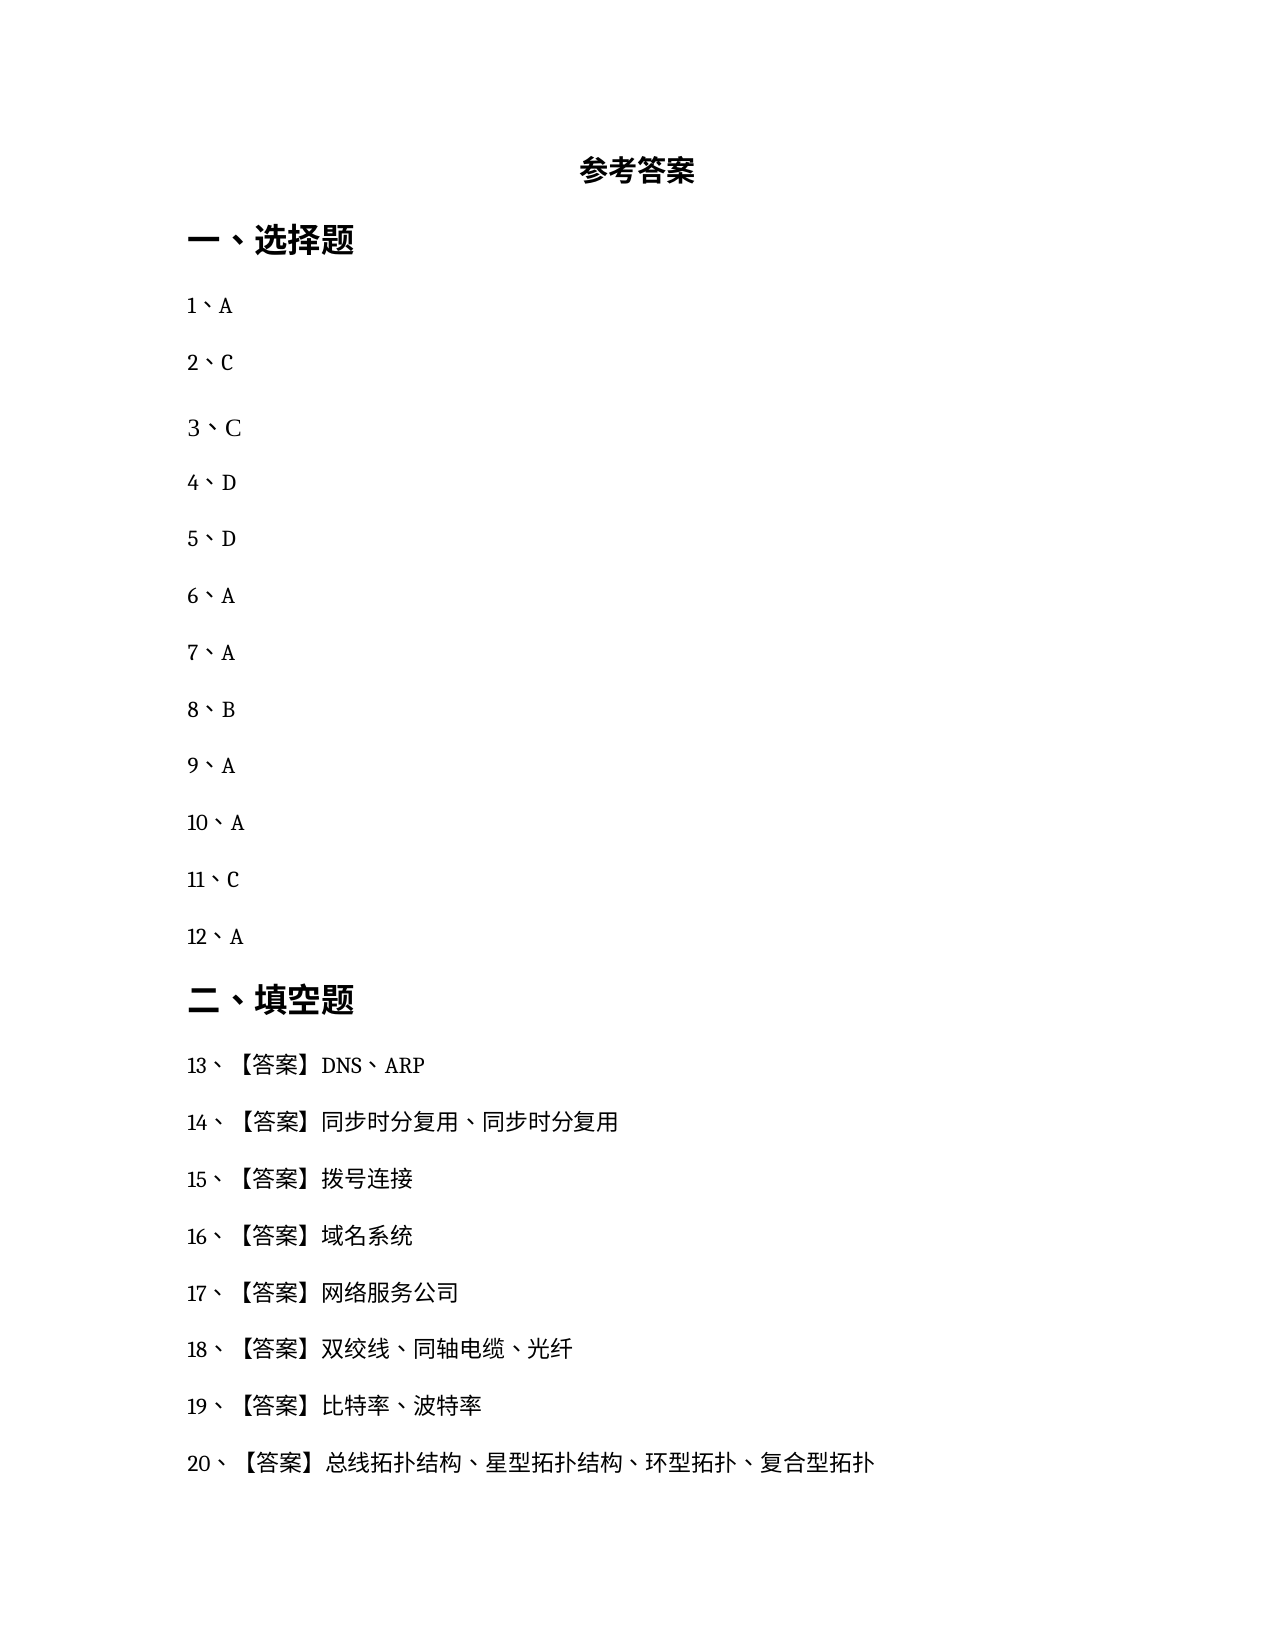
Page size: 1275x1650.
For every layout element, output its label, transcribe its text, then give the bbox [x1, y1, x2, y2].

text 4、D [187, 466, 1087, 497]
text 一、选择题 [187, 216, 1087, 262]
text 3、C [187, 403, 1087, 445]
text 7、A [187, 636, 1087, 667]
text 11、C [187, 863, 1087, 894]
text 14、【答案】同步时分复用、同步时分复用 [187, 1106, 1087, 1137]
text 17、【答案】网络服务公司 [187, 1277, 1087, 1308]
text 8、B [187, 693, 1087, 724]
text 20、【答案】总线拓扑结构、星型拓扑结构、环型拓扑、复合型拓扑 [187, 1447, 1087, 1478]
text 5、D [187, 522, 1087, 553]
text 9、A [187, 749, 1087, 781]
text 二、填空题 [187, 976, 1087, 1022]
text 19、【答案】比特率、波特率 [187, 1390, 1087, 1421]
text 10、A [187, 806, 1087, 837]
text 15、【答案】拨号连接 [187, 1163, 1087, 1194]
text 13、【答案】DNS、ARP [187, 1049, 1087, 1081]
text 6、A [187, 579, 1087, 610]
text 16、【答案】域名系统 [187, 1220, 1087, 1251]
text 18、【答案】双绞线、同轴电缆、光纤 [187, 1333, 1087, 1364]
text 参考答案 [187, 150, 1087, 190]
text 2、C [187, 346, 1087, 377]
text 1、A [187, 289, 1087, 321]
text 12、A [187, 920, 1087, 951]
